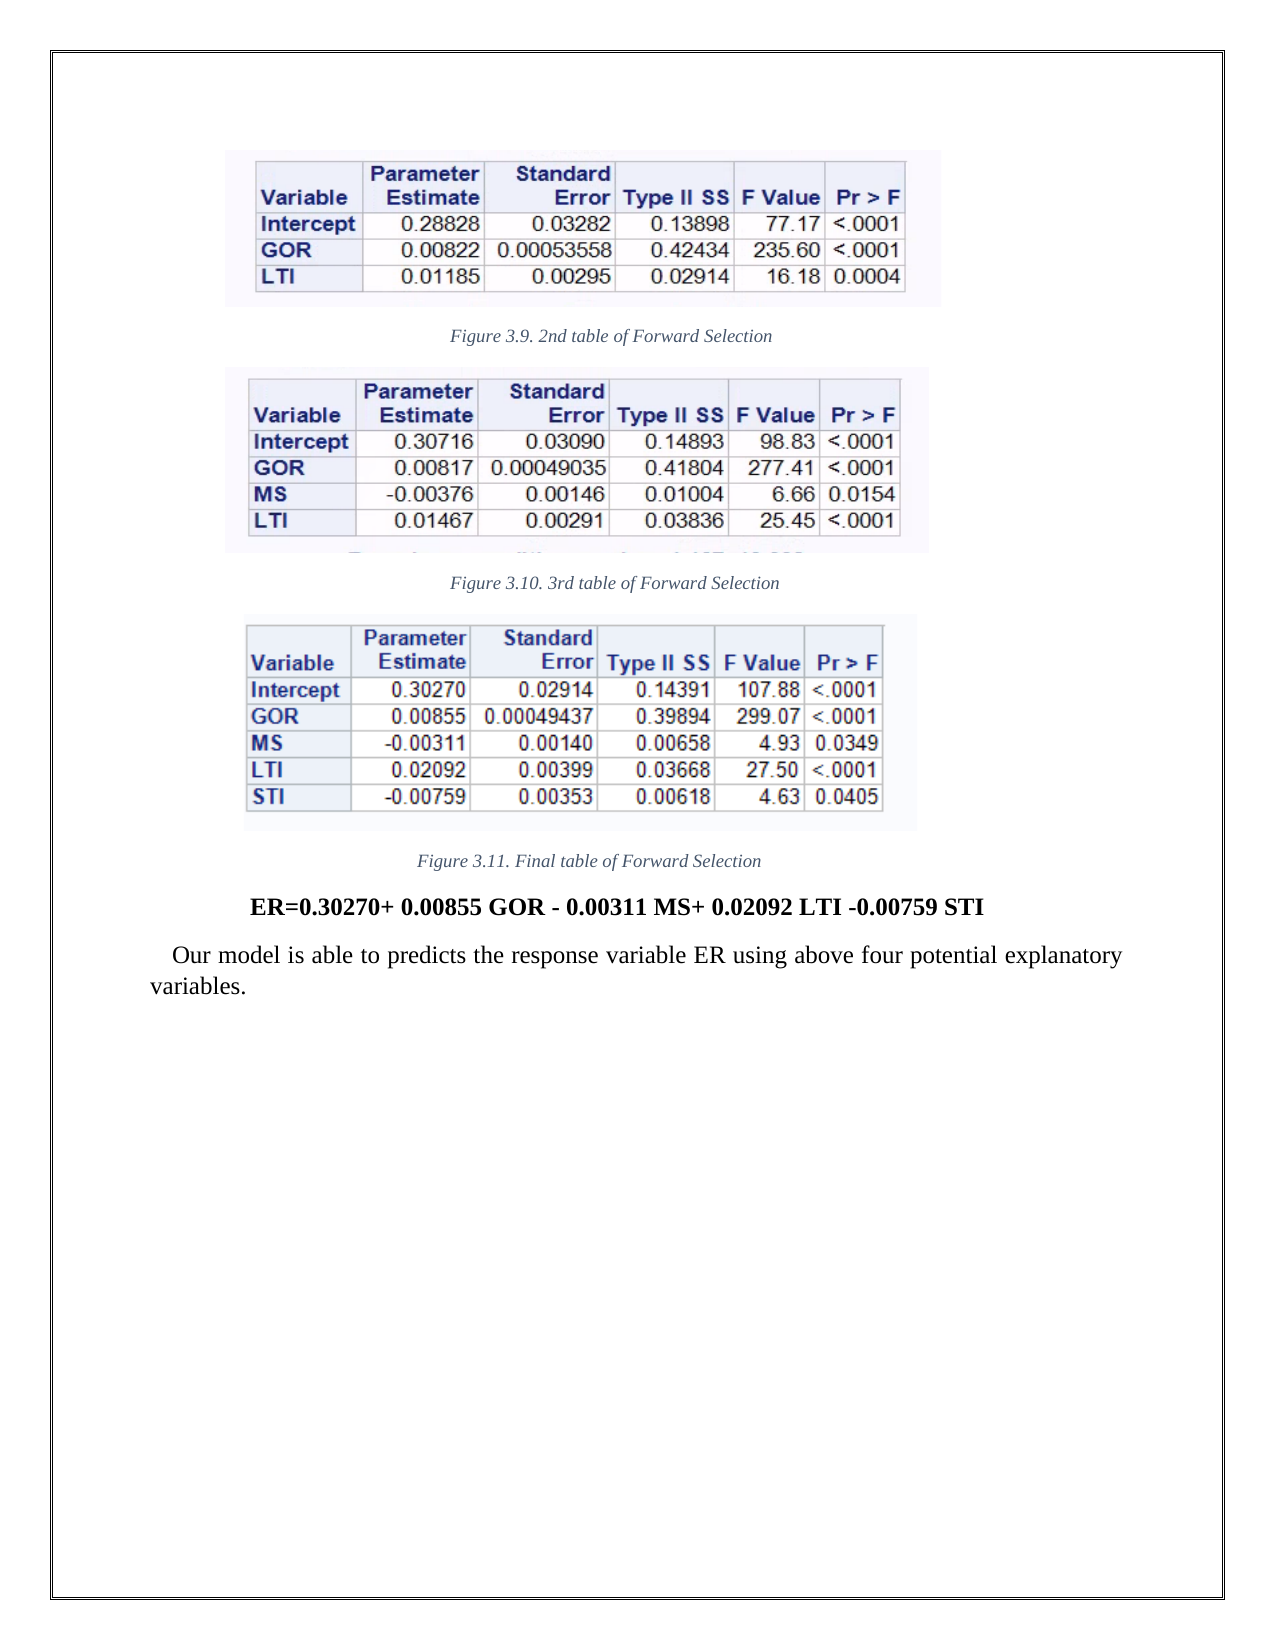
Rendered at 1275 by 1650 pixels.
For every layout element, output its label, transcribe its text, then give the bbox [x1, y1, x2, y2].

text Our model is able to predicts the response variable ER using above four potential explanatory variables. [150, 940, 1125, 999]
text ER=0.30270+ 0.00855 GOR - 0.00311 MS+ 0.02092 LTI -0.00759 STI [150, 892, 1125, 921]
picture [225, 150, 942, 307]
picture [243, 614, 918, 831]
text Figure 3.11. Final table of Forward Selection [300, 849, 1125, 871]
text Figure 3.10. 3rd table of Forward Selection [375, 572, 1125, 593]
text Figure 3.9. 2nd table of Forward Selection [375, 325, 1125, 347]
picture [225, 367, 929, 553]
